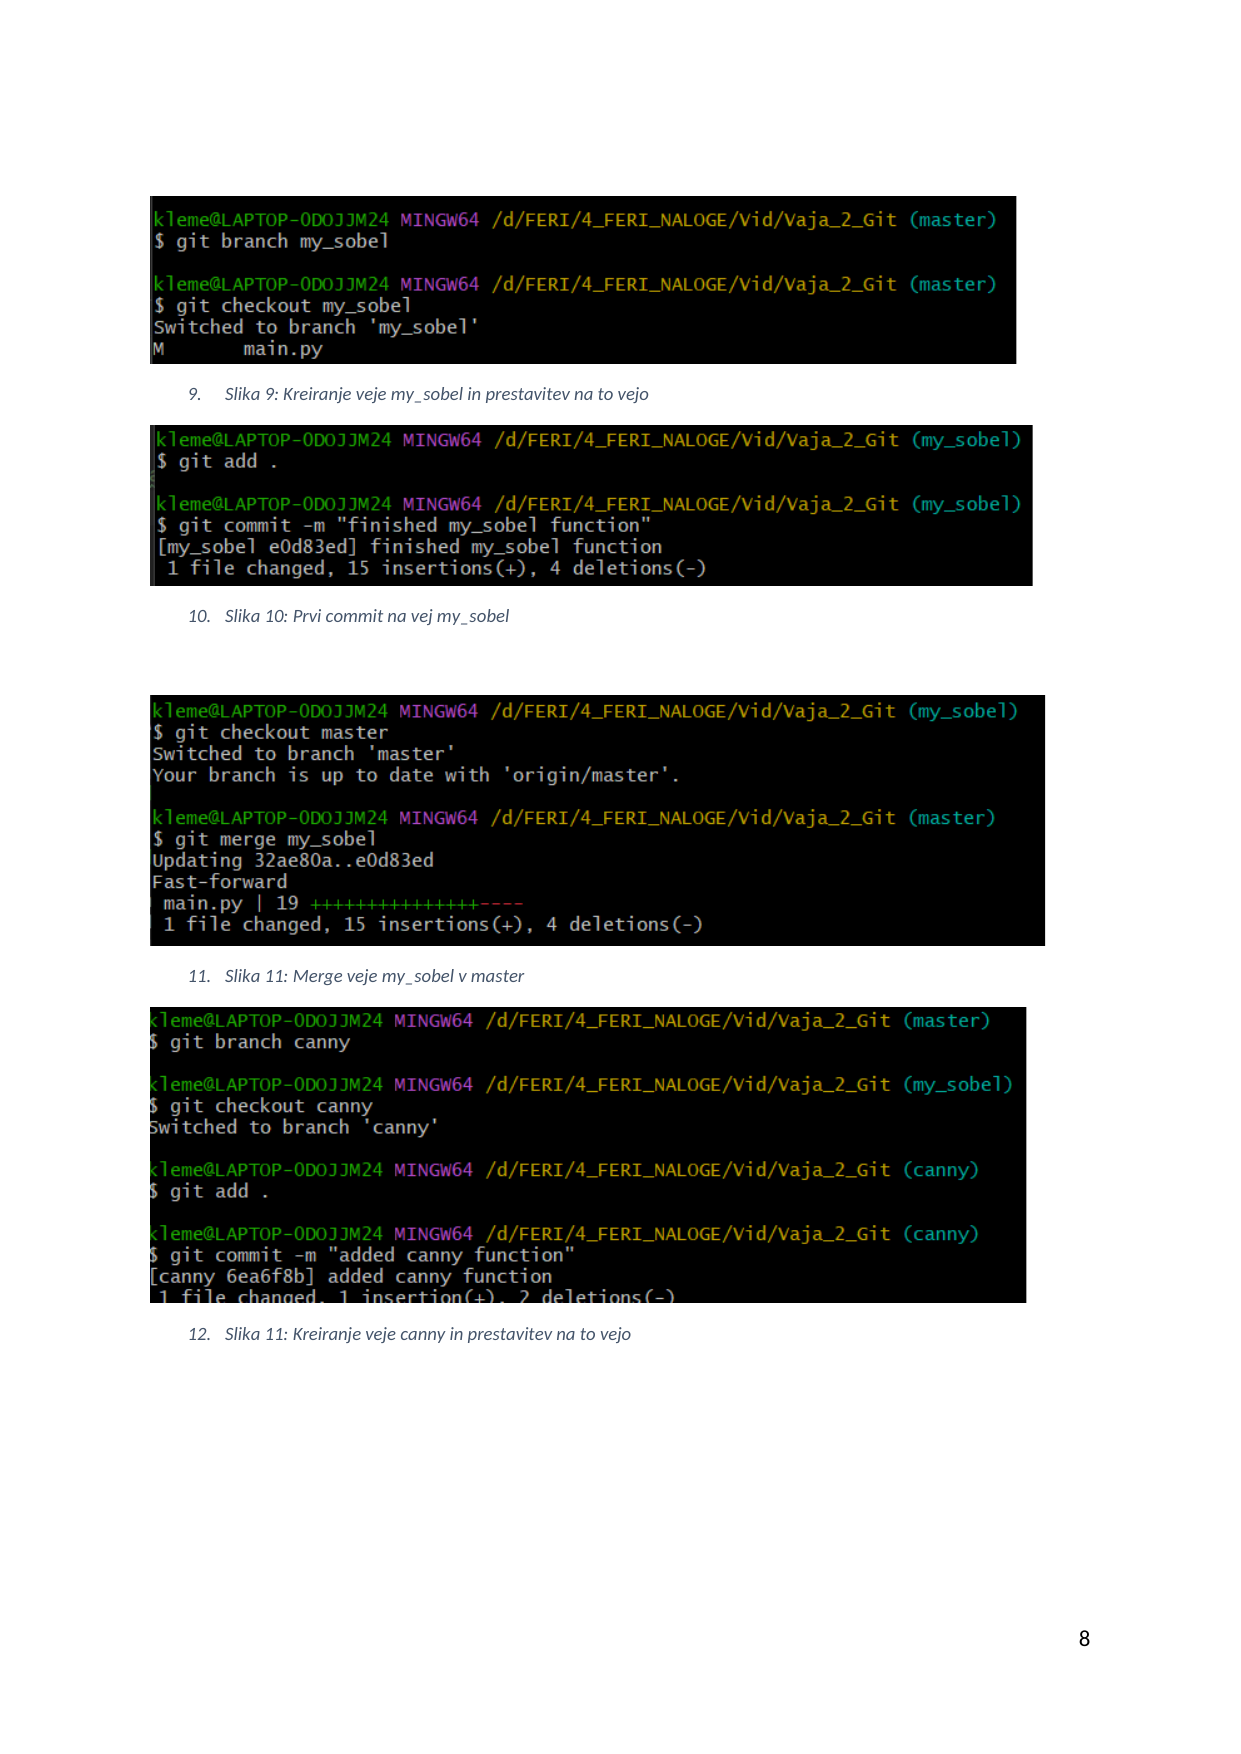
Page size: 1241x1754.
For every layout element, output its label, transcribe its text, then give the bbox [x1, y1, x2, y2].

picture [150, 425, 1033, 586]
picture [150, 196, 1017, 364]
list Slika 11: Kreiranje veje canny in prestavitev na to vejo [187, 1322, 1090, 1344]
picture [150, 695, 1046, 946]
picture [150, 1007, 1027, 1303]
list Slika 10: Prvi commit na vej my_sobel [187, 604, 1090, 627]
list Slika 11: Merge veje my_sobel v master [187, 964, 1090, 987]
list Slika 9: Kreiranje veje my_sobel in prestavitev na to vejo [187, 382, 1090, 405]
